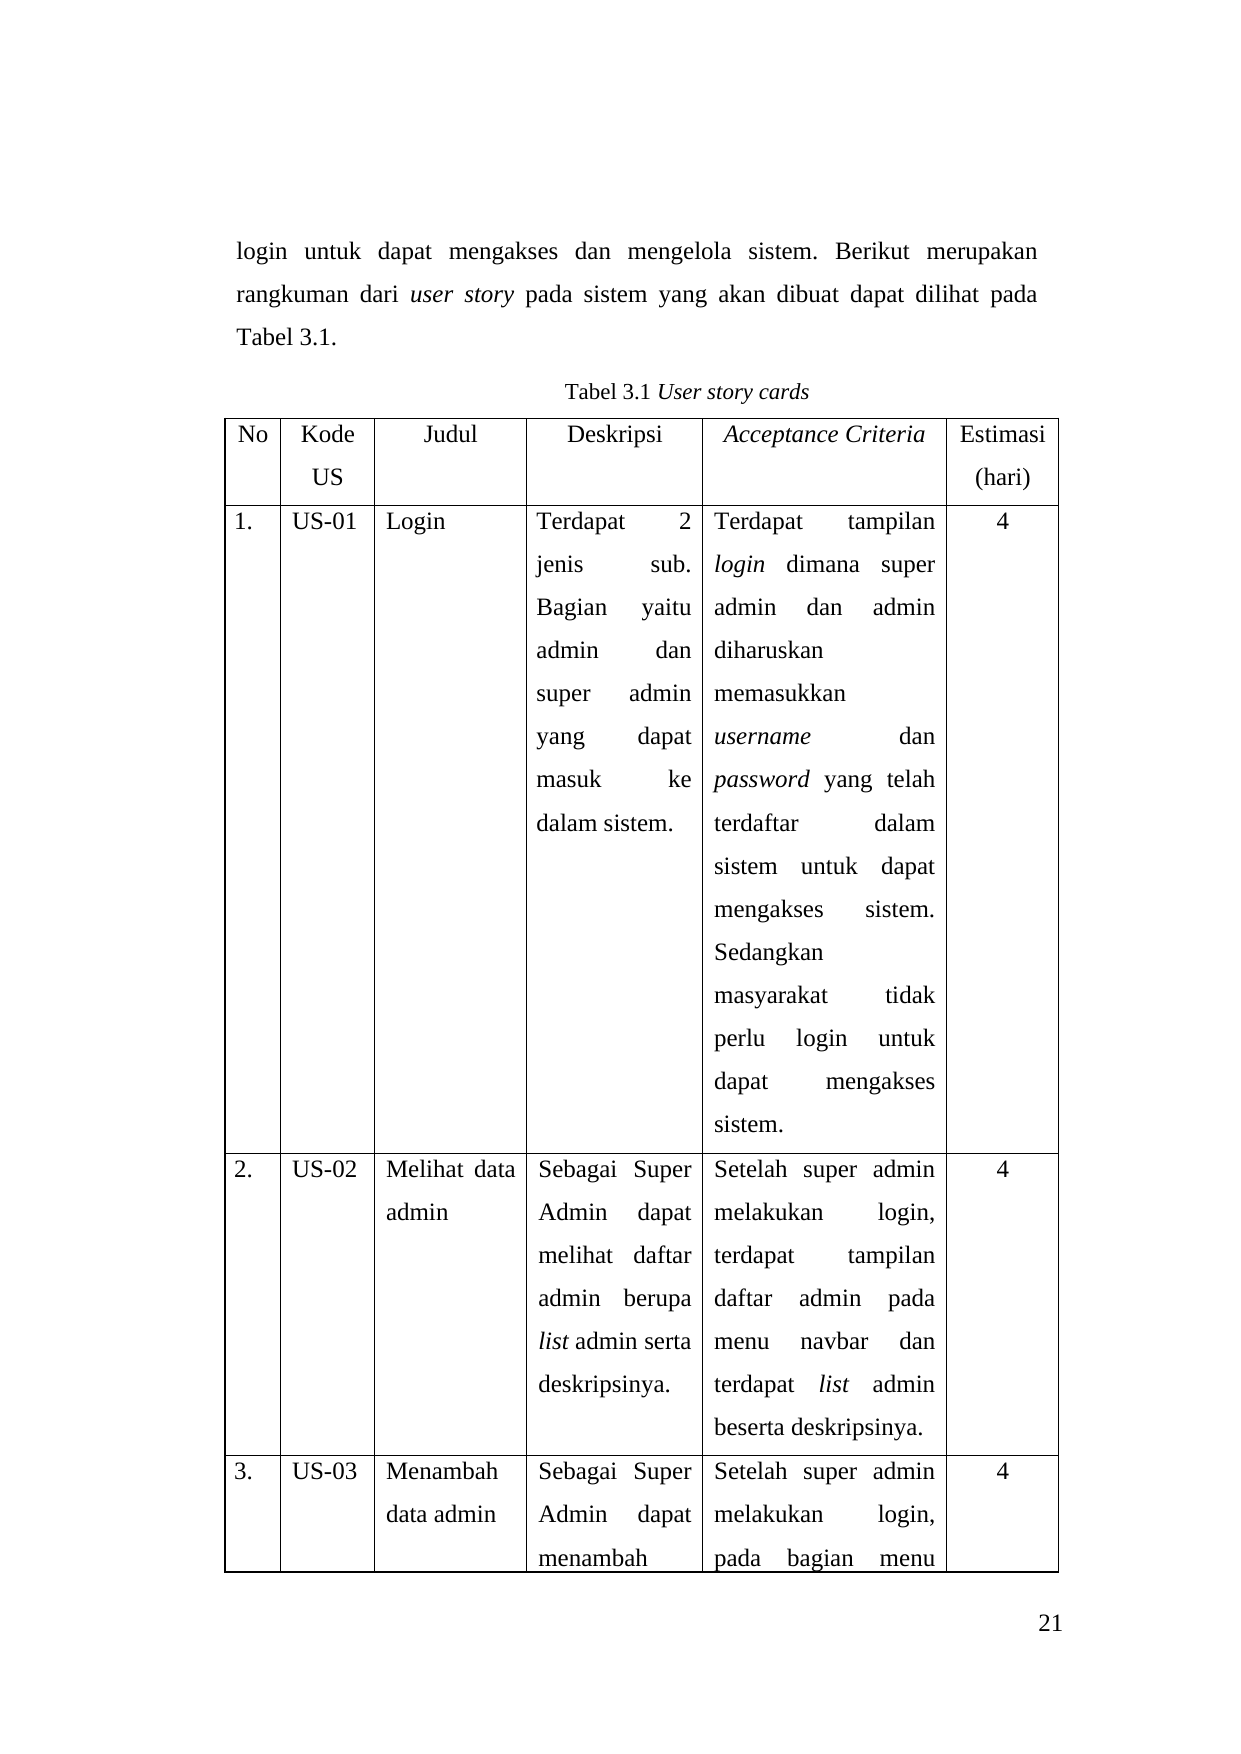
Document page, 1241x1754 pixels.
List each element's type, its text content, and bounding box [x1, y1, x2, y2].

table_cell Melihat data admin [375, 1154, 526, 1455]
table_cell Login [375, 506, 526, 1153]
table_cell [527, 1456, 702, 1571]
table_cell 4 [947, 1154, 1058, 1455]
table_cell US-01 [281, 506, 374, 1153]
table_cell Setelah super admin melakukan login, terdapat tampilan daftar admin pada menu navbar dan terdapat list admin beserta deskripsinya. [703, 1154, 946, 1455]
table_header Kode US [281, 419, 374, 505]
table_cell 2. [226, 1154, 280, 1455]
table_cell Sebagai Super Admin dapat melihat daftar admin berupa list admin serta deskripsinya. [527, 1154, 702, 1455]
table_header Judul [375, 419, 526, 505]
table_cell US-03 [281, 1456, 374, 1571]
table_header Acceptance Criteria [703, 419, 946, 505]
table_cell 3. [226, 1456, 280, 1571]
table_header No [226, 419, 280, 505]
table_cell US-02 [281, 1154, 374, 1455]
table_cell 4 [947, 506, 1058, 1153]
table_header Estimasi (hari) [947, 419, 1058, 505]
table_cell Terdapat tampilan login dimana super admin dan admin diharuskan memasukkan username dan password yang telah terdaftar dalam sistem untuk dapat mengakses sistem. Sedangkan masyarakat tidak perlu login untuk dapat mengakses sistem. [703, 506, 946, 1153]
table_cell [703, 1456, 946, 1571]
table_cell Menambah data admin [375, 1456, 526, 1571]
table_cell 4 [947, 1456, 1058, 1571]
table_header Deskripsi [527, 419, 702, 505]
subtitle Tabel 3.1 User story cards [311, 378, 1063, 404]
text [236, 236, 1039, 351]
table_cell Terdapat 2 jenis sub. Bagian yaitu admin dan super admin yang dapat masuk ke dalam sistem. [527, 506, 702, 1153]
table_cell 1. [226, 506, 280, 1153]
